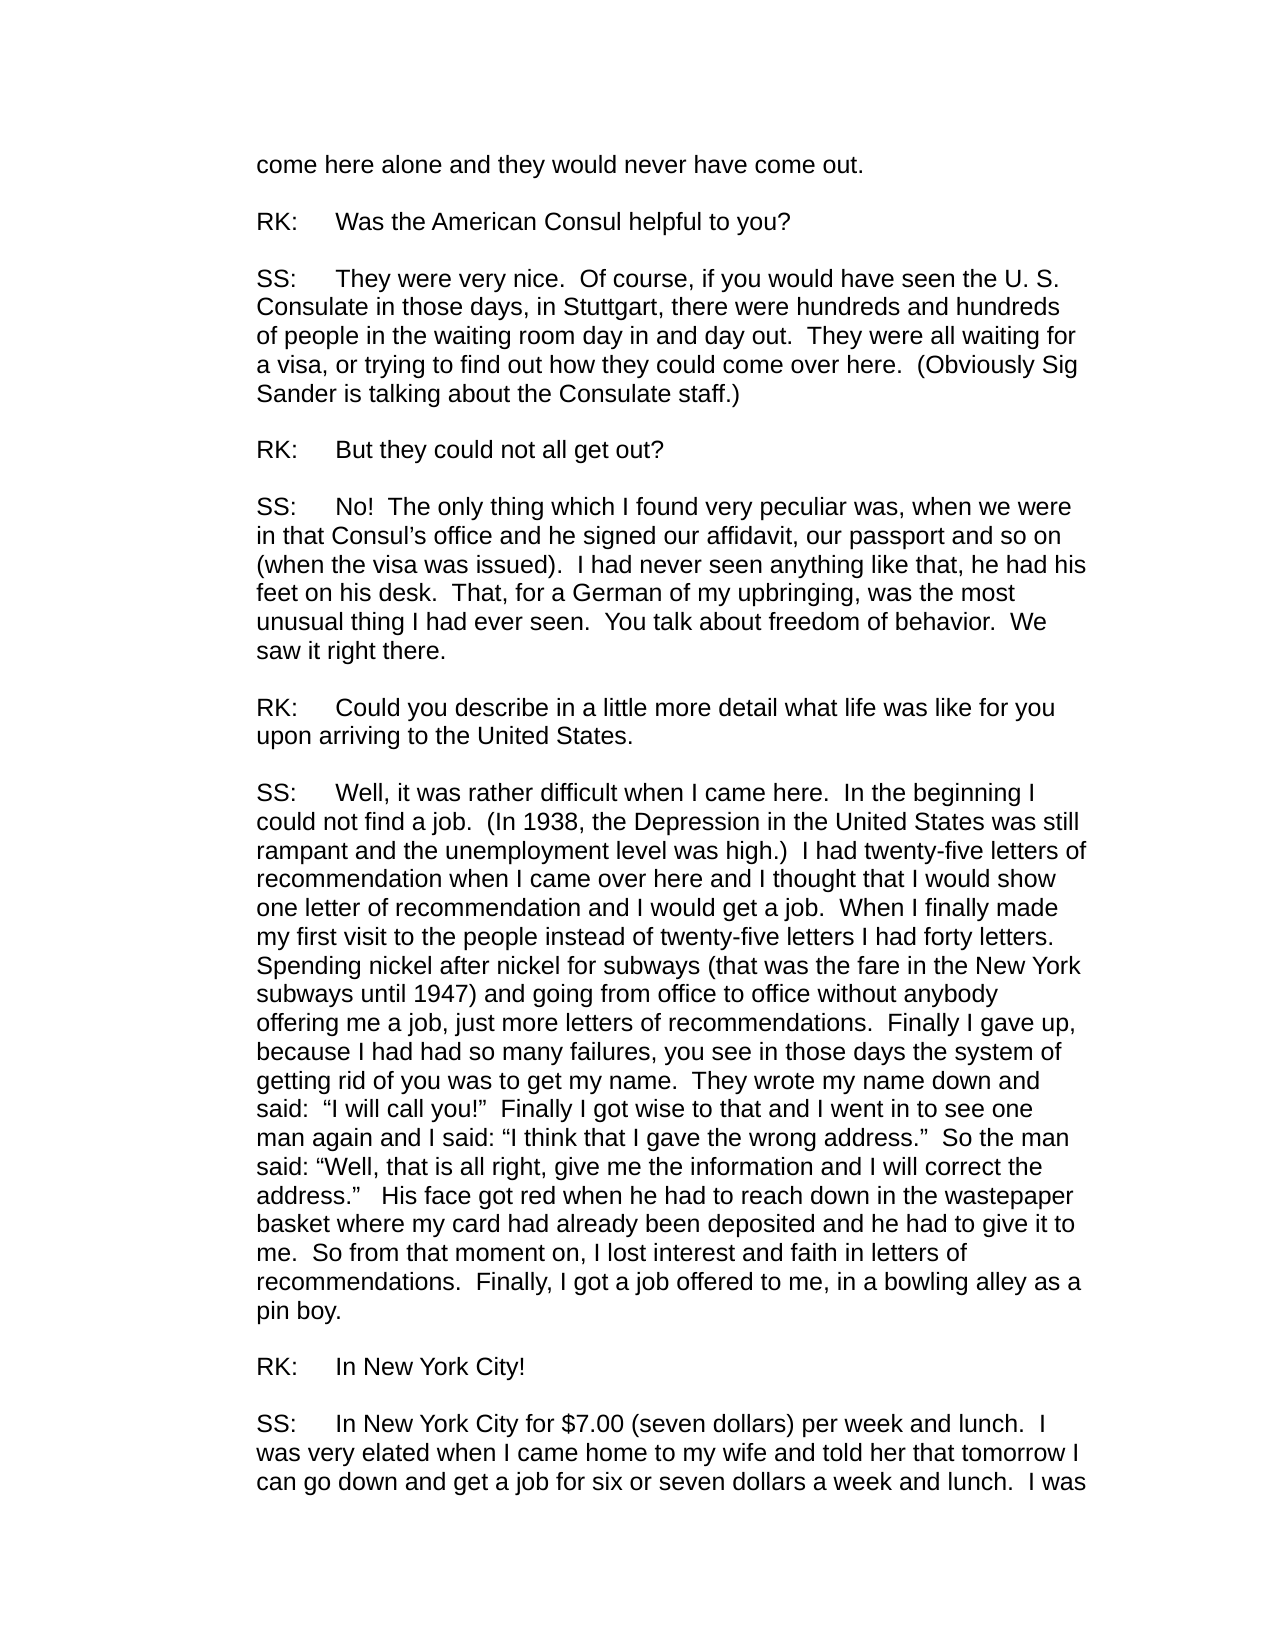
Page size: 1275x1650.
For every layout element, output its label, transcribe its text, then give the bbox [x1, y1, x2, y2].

text RK: Before you came over, when you made an application for a visa, did you have to have a sponsor here? [256, 322, 1087, 380]
text RK: Could you describe in a little more detail what life was like for you upon arriving to the United States. [256, 1127, 1087, 1185]
text SS: They were very nice. Of course, if you would have seen the U. S. Consulate in those days, in Stuttgart, there were hundreds and hundreds of people in the waiting room day in and day out. They were all waiting for a visa, or trying to find out how they could come over here. (Obviously Sig Sander is talking about the Consulate staff.) [256, 696, 1087, 840]
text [256, 1214, 1087, 1472]
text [256, 150, 1087, 294]
text RK: Was the American Consul helpful to you? [256, 639, 1087, 667]
text RK: But they could not all get out? [256, 869, 1087, 897]
text SS: No! The only thing which I found very peculiar was, when we were in that Consul’s office and he signed our affidavit, our passport and so on (when the visa was issued). I had never seen anything like that, he had his feet on his desk. That, for a German of my upbringing, was the most unusual thing I had ever seen. You talk about freedom of behavior. We saw it right there. [256, 926, 1087, 1099]
text SS: Yes, I got the affidavit from an aunt of mine. She originally said that she would sponsor me alone. I wrote to her that I would never be financially dependent on her, that I could guarantee that because I had some money in Switzerland which I had worked for and which I picked up on my way out. Only then did she give an affidavit for Ilse and Peter, at the same time. So we had three affidavits. Otherwise, I would have had to come here alone and they would never have come out. [256, 409, 1087, 610]
